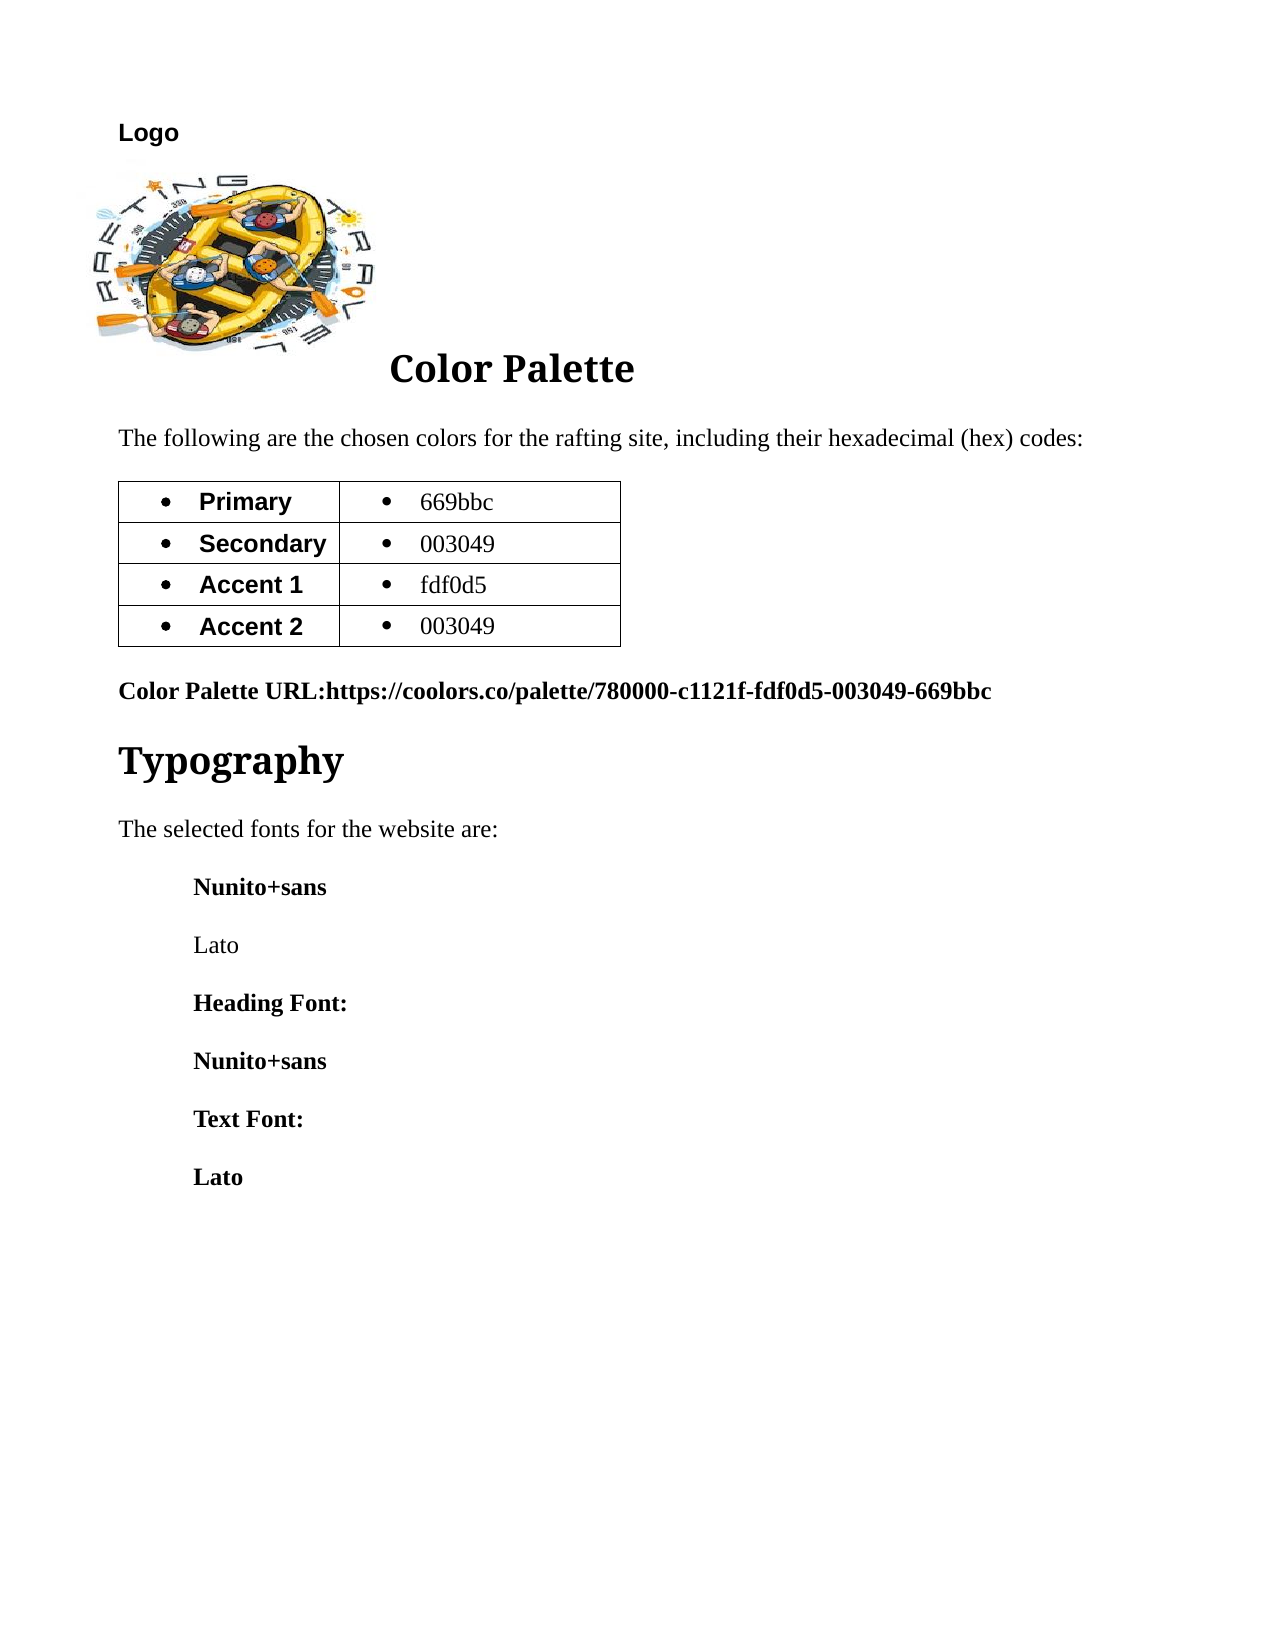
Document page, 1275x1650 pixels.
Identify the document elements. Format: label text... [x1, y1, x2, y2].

text Logo [118, 118, 1157, 147]
text The following are the chosen colors for the rafting site, including their hexadecimal (hex) codes: [118, 423, 1157, 451]
table_header 669bbc [340, 482, 620, 522]
text The selected fonts for the website are: [118, 814, 1157, 843]
table_cell Accent 1 [119, 564, 339, 605]
table_cell Accent 2 [119, 606, 339, 646]
text Nunito+sans [118, 1046, 1157, 1075]
text Color Palette URL:https://coolors.co/palette/780000-c1121f-fdf0d5-003049-669bbc [118, 676, 1157, 705]
subtitle Typography [118, 734, 1157, 785]
table_cell fdf0d5 [340, 564, 620, 605]
table_header Primary [119, 482, 339, 522]
text Text Font: [193, 1104, 1157, 1133]
text Lato [193, 1162, 1157, 1191]
text Lato [193, 930, 1157, 959]
subtitle Color Palette [118, 342, 1157, 393]
table_cell 003049 [340, 606, 620, 646]
text Nunito+sans [118, 872, 1157, 901]
table_cell 003049 [340, 523, 620, 563]
table_cell Secondary [119, 523, 339, 563]
text Heading Font: [193, 988, 1157, 1017]
picture [76, 159, 389, 364]
